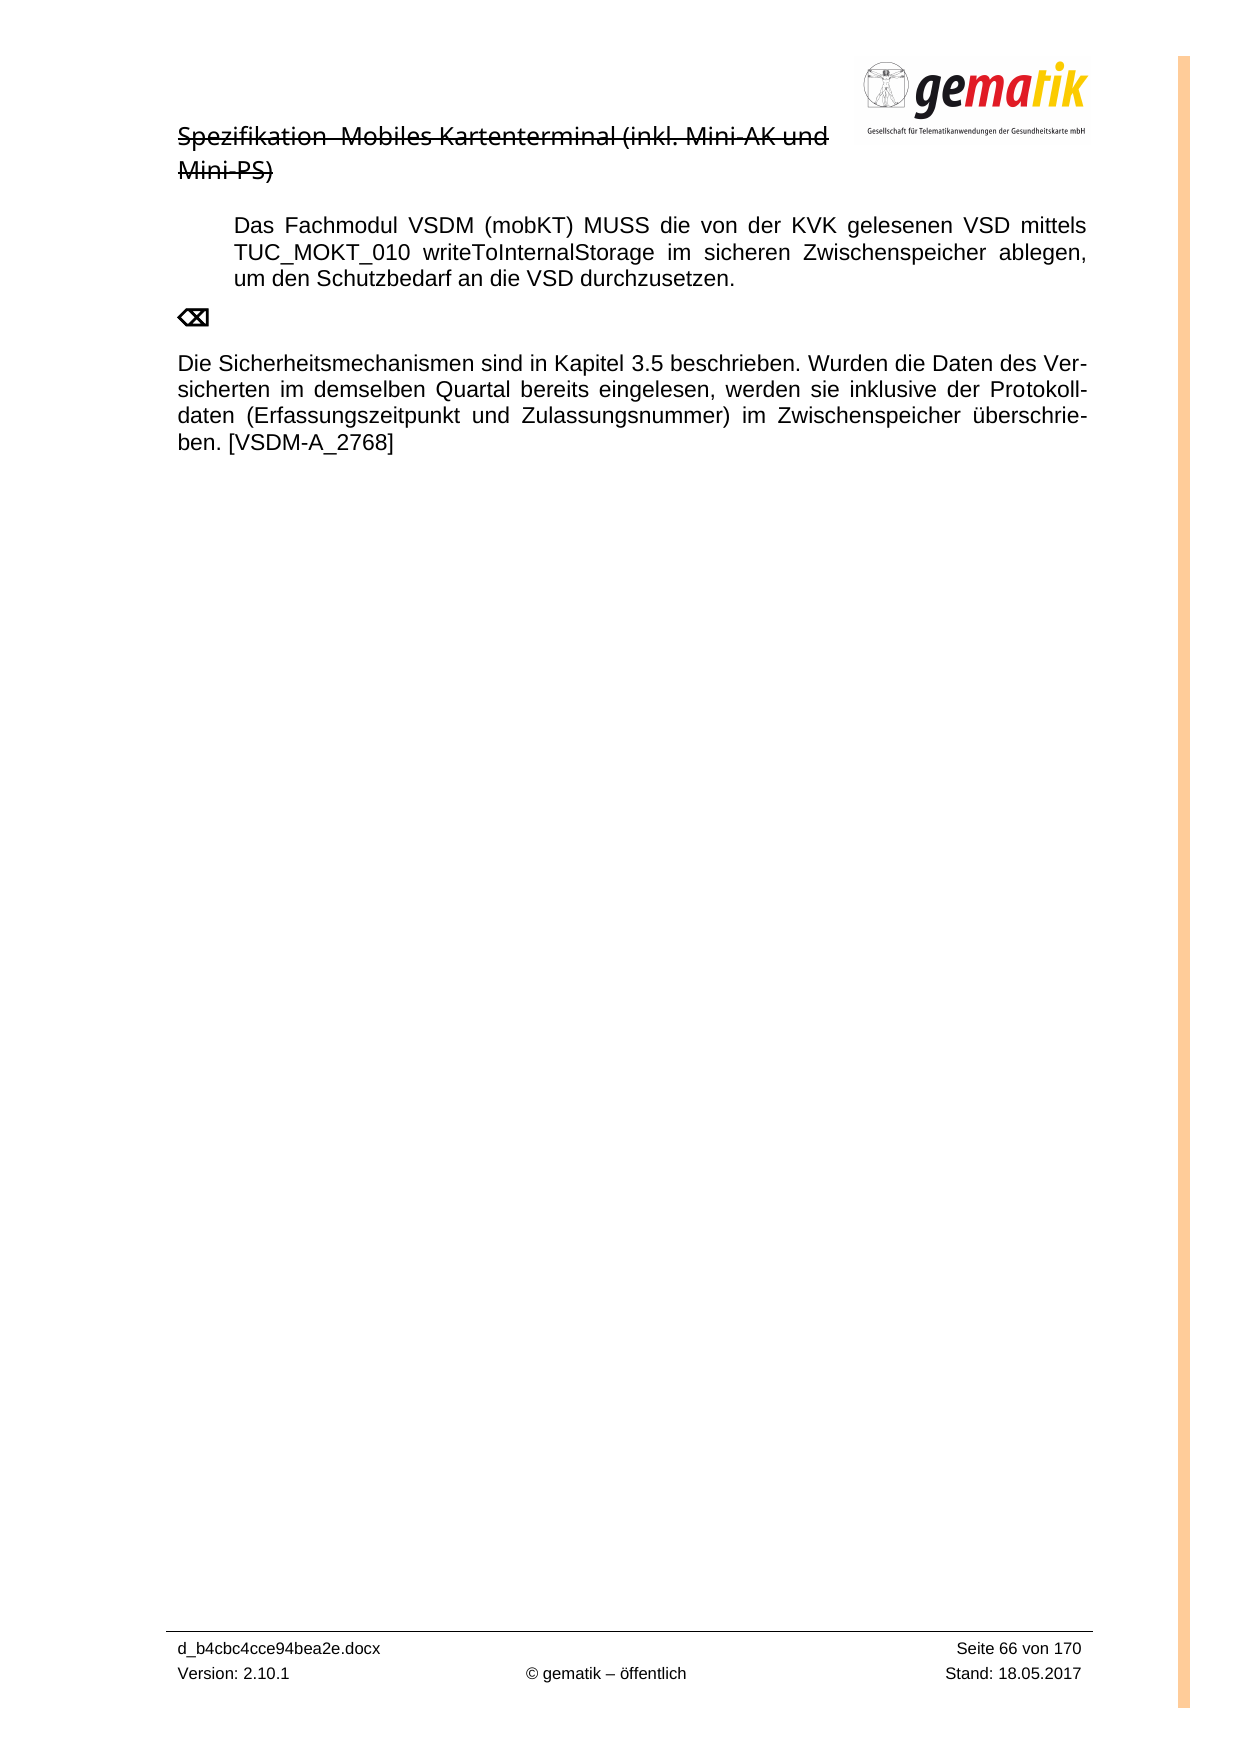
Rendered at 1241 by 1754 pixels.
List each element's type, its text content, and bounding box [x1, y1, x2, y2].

text Das Fachmodul VSDM (mobKT) MUSS die von der KVK gelesenen VSD mittels TUC_MOKT_010 writeToInternalStorage im sicheren Zwischenspeicher ablegen, um den Schutzbedarf an die VSD durchzusetzen. [233, 212, 1087, 291]
picture [854, 56, 1091, 145]
text Die Sicherheitsmechanismen sind in Kapitel 3.5 beschrieben. Wurden die Daten des Versicherten im demselben Quartal bereits eingelesen, werden sie inklusive der Protokolldaten (Erfassungszeitpunkt und Zulassungsnummer) im Zwischenspeicher überschrieben. [VSDM-A_2768] [177, 349, 1087, 455]
